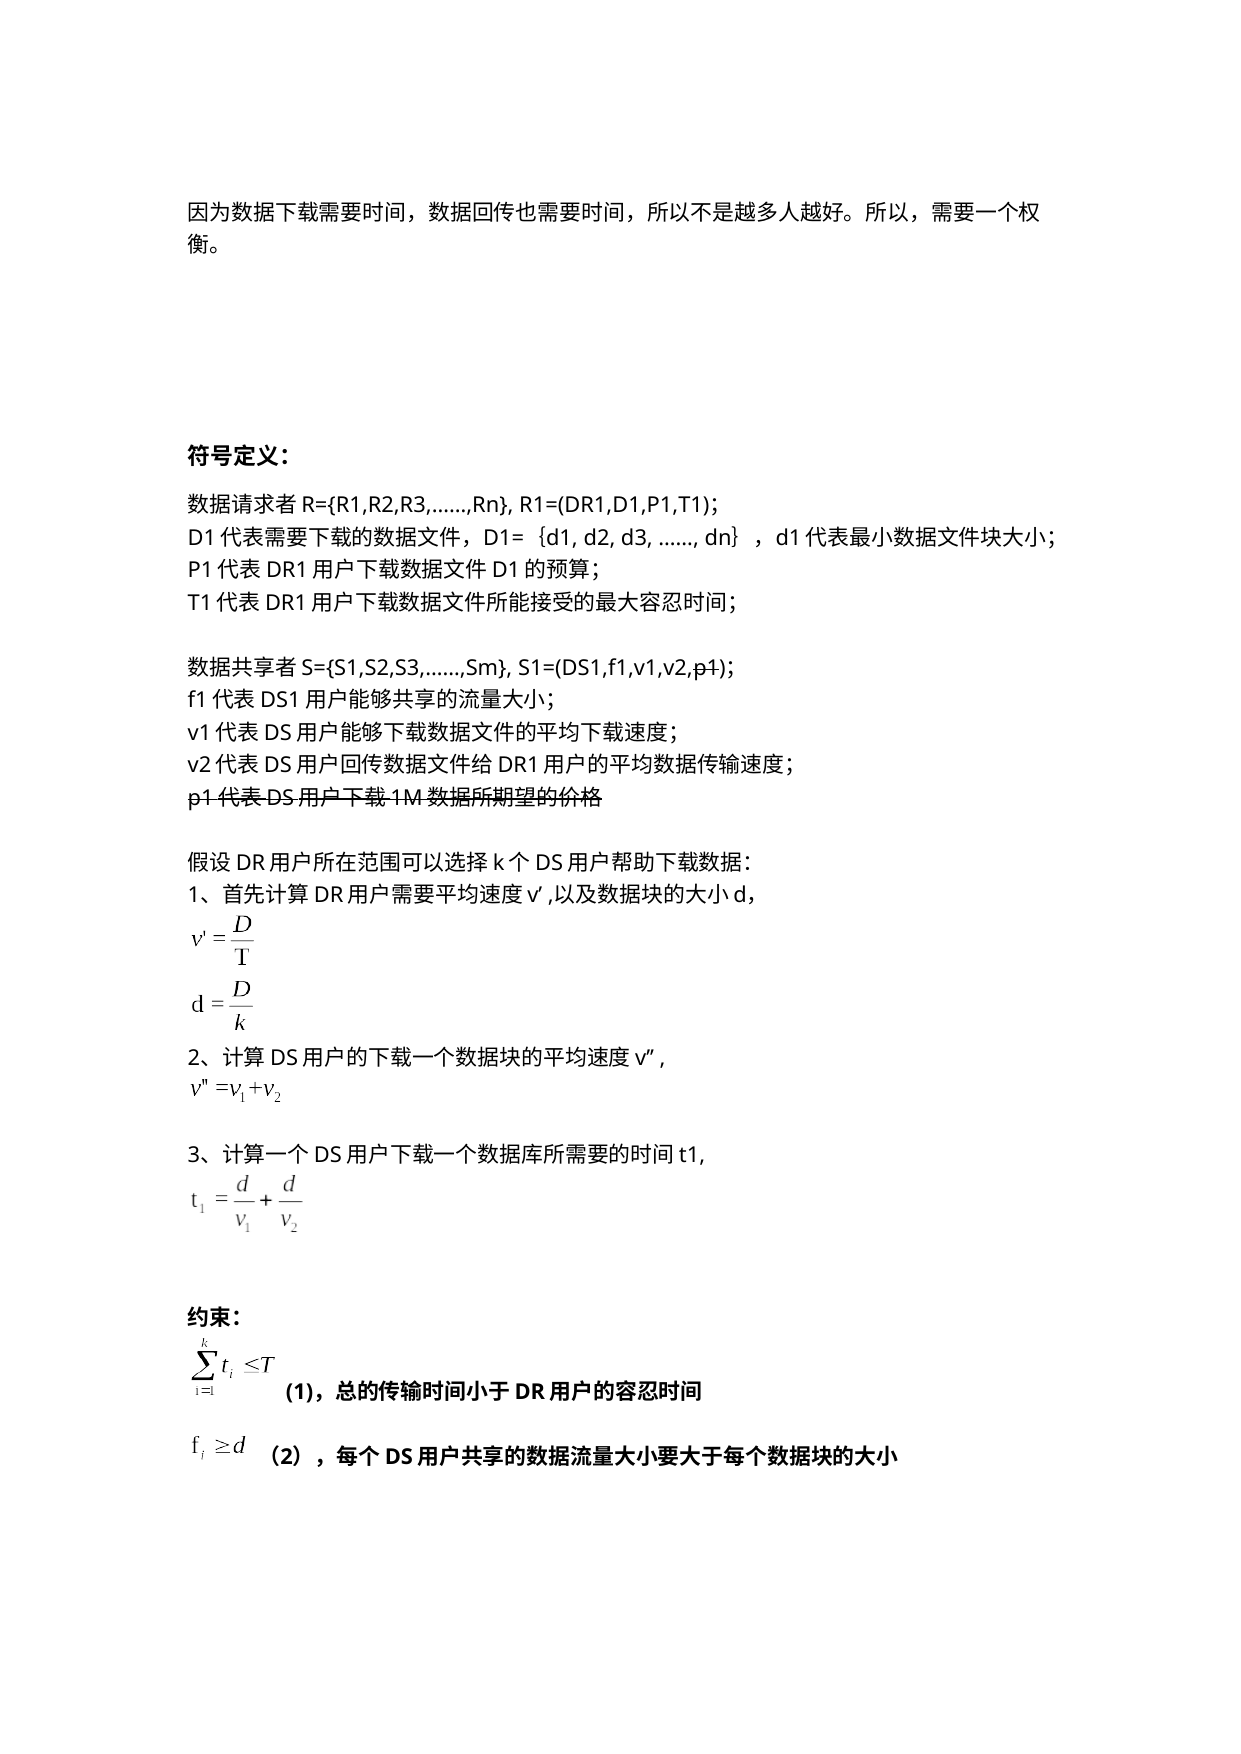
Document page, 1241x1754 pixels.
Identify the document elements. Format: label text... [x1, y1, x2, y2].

text (1)，总的传输时间小于DR用户的容忍时间 [187, 1332, 1053, 1429]
text 约束： [187, 1299, 1053, 1332]
text （2），每个DS用户共享的数据流量大小要大于每个数据块的大小 [187, 1429, 1053, 1494]
text T1代表DR1用户下载数据文件所能接受的最大容忍时间； [187, 584, 1053, 617]
text 因为数据下载需要时间，数据回传也需要时间，所以不是越多人越好。所以，需要一个权衡。 [187, 194, 1053, 259]
text 3、计算一个DS用户下载一个数据库所需要的时间t1, [187, 1137, 1053, 1169]
text 1、首先计算DR用户需要平均速度v’ ,以及数据块的大小d， [187, 877, 1053, 909]
text v2代表DS用户回传数据文件给DR1用户的平均数据传输速度； [187, 747, 1053, 779]
text 假设DR用户所在范围可以选择k个DS用户帮助下载数据： [187, 844, 1053, 877]
text D1代表需要下载的数据文件，D1=｛d1, d2, d3, ……, dn｝，d1代表最小数据文件块大小； [187, 519, 1053, 552]
text 数据请求者R={R1,R2,R3,……,Rn}, R1=(DR1,D1,P1,T1)； [187, 487, 1053, 519]
text 2、计算DS用户的下载一个数据块的平均速度v’’ , [187, 1039, 1053, 1072]
text 符号定义： [187, 422, 1053, 487]
text P1代表DR1用户下载数据文件D1的预算； [187, 552, 1053, 584]
text 数据共享者S={S1,S2,S3,……,Sm}, S1=(DS1,f1,v1,v2,p1)； [187, 649, 1053, 682]
text p1代表DS用户下载1M数据所期望的价格 [187, 779, 1053, 812]
text f1代表DS1用户能够共享的流量大小； [187, 682, 1053, 714]
text v1代表DS用户能够下载数据文件的平均下载速度； [187, 714, 1053, 747]
